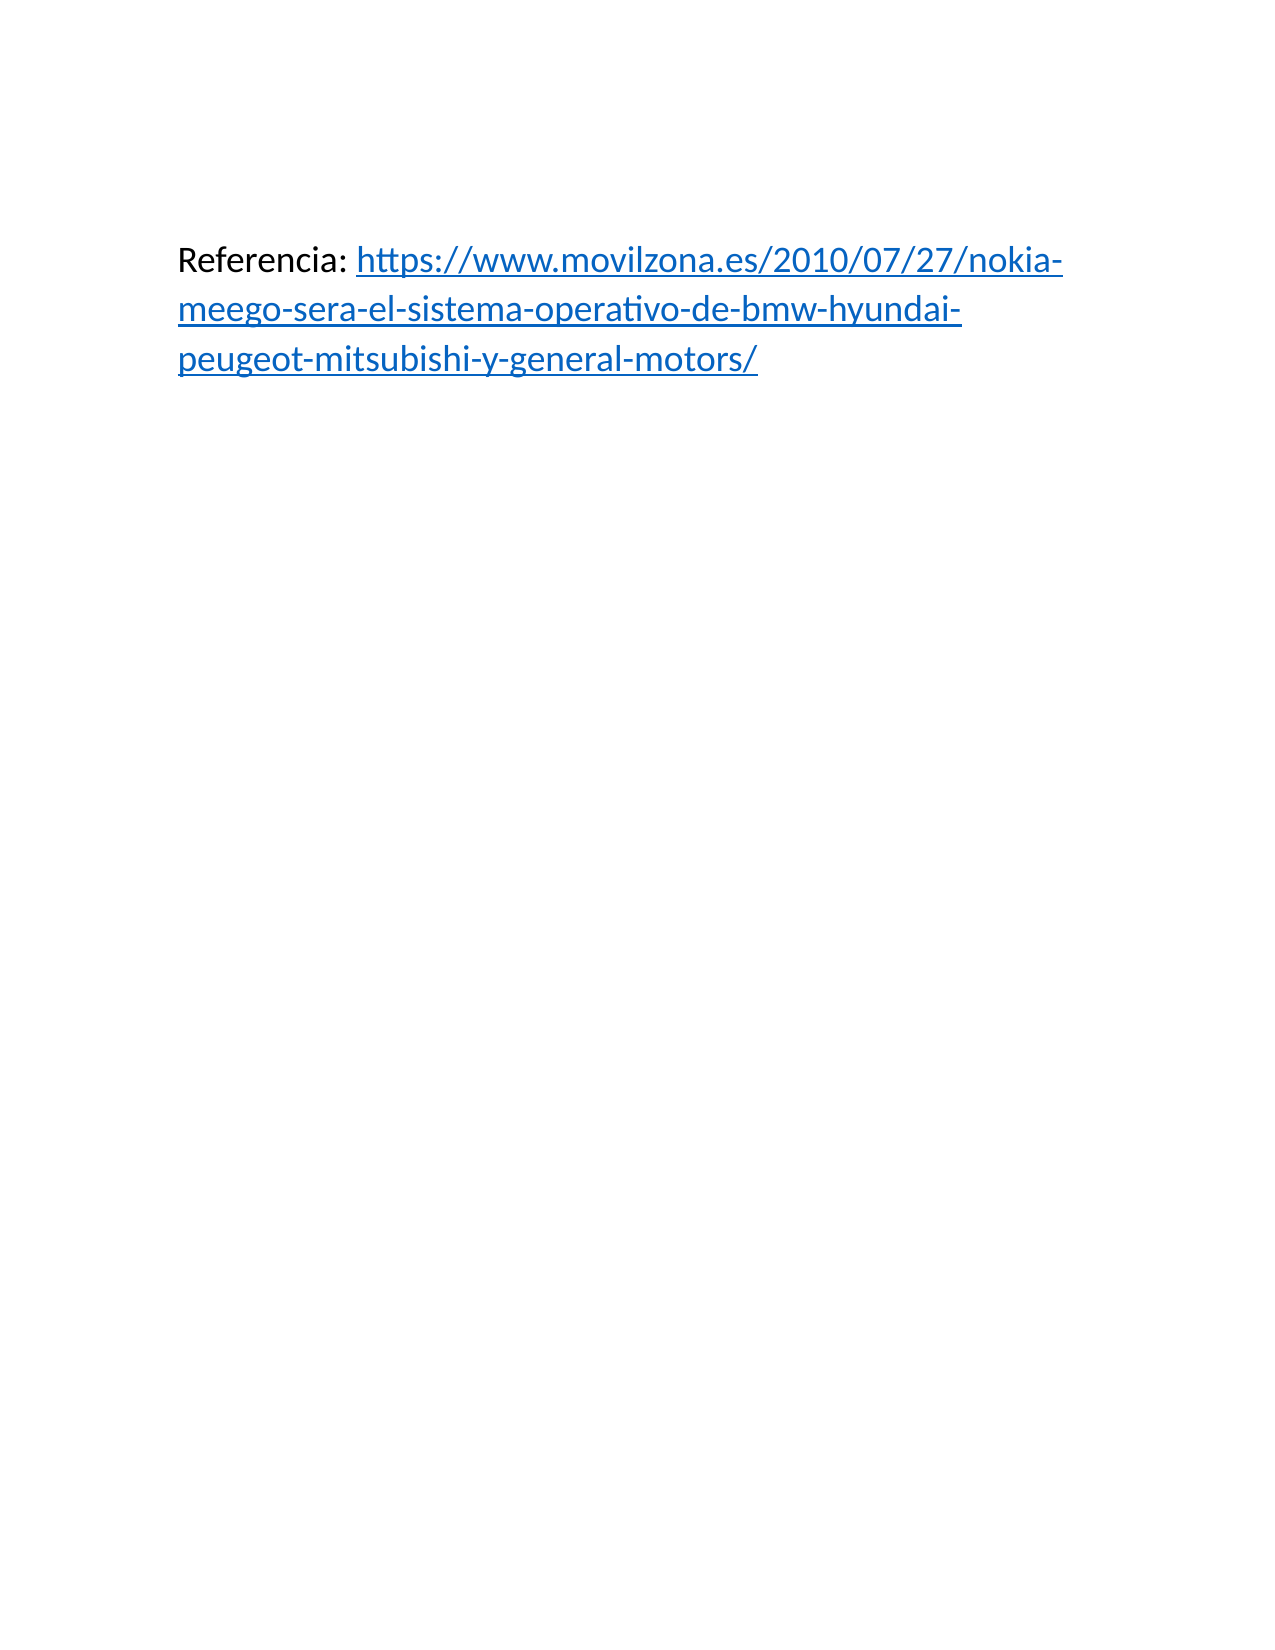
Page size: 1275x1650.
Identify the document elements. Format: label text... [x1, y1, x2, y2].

text Referencia: https://www.movilzona.es/2010/07/27/nokia-meego-sera-el-sistema-operativo-de-bmw-hyundai-peugeot-mitsubishi-y-general-motors/ [177, 236, 1098, 380]
